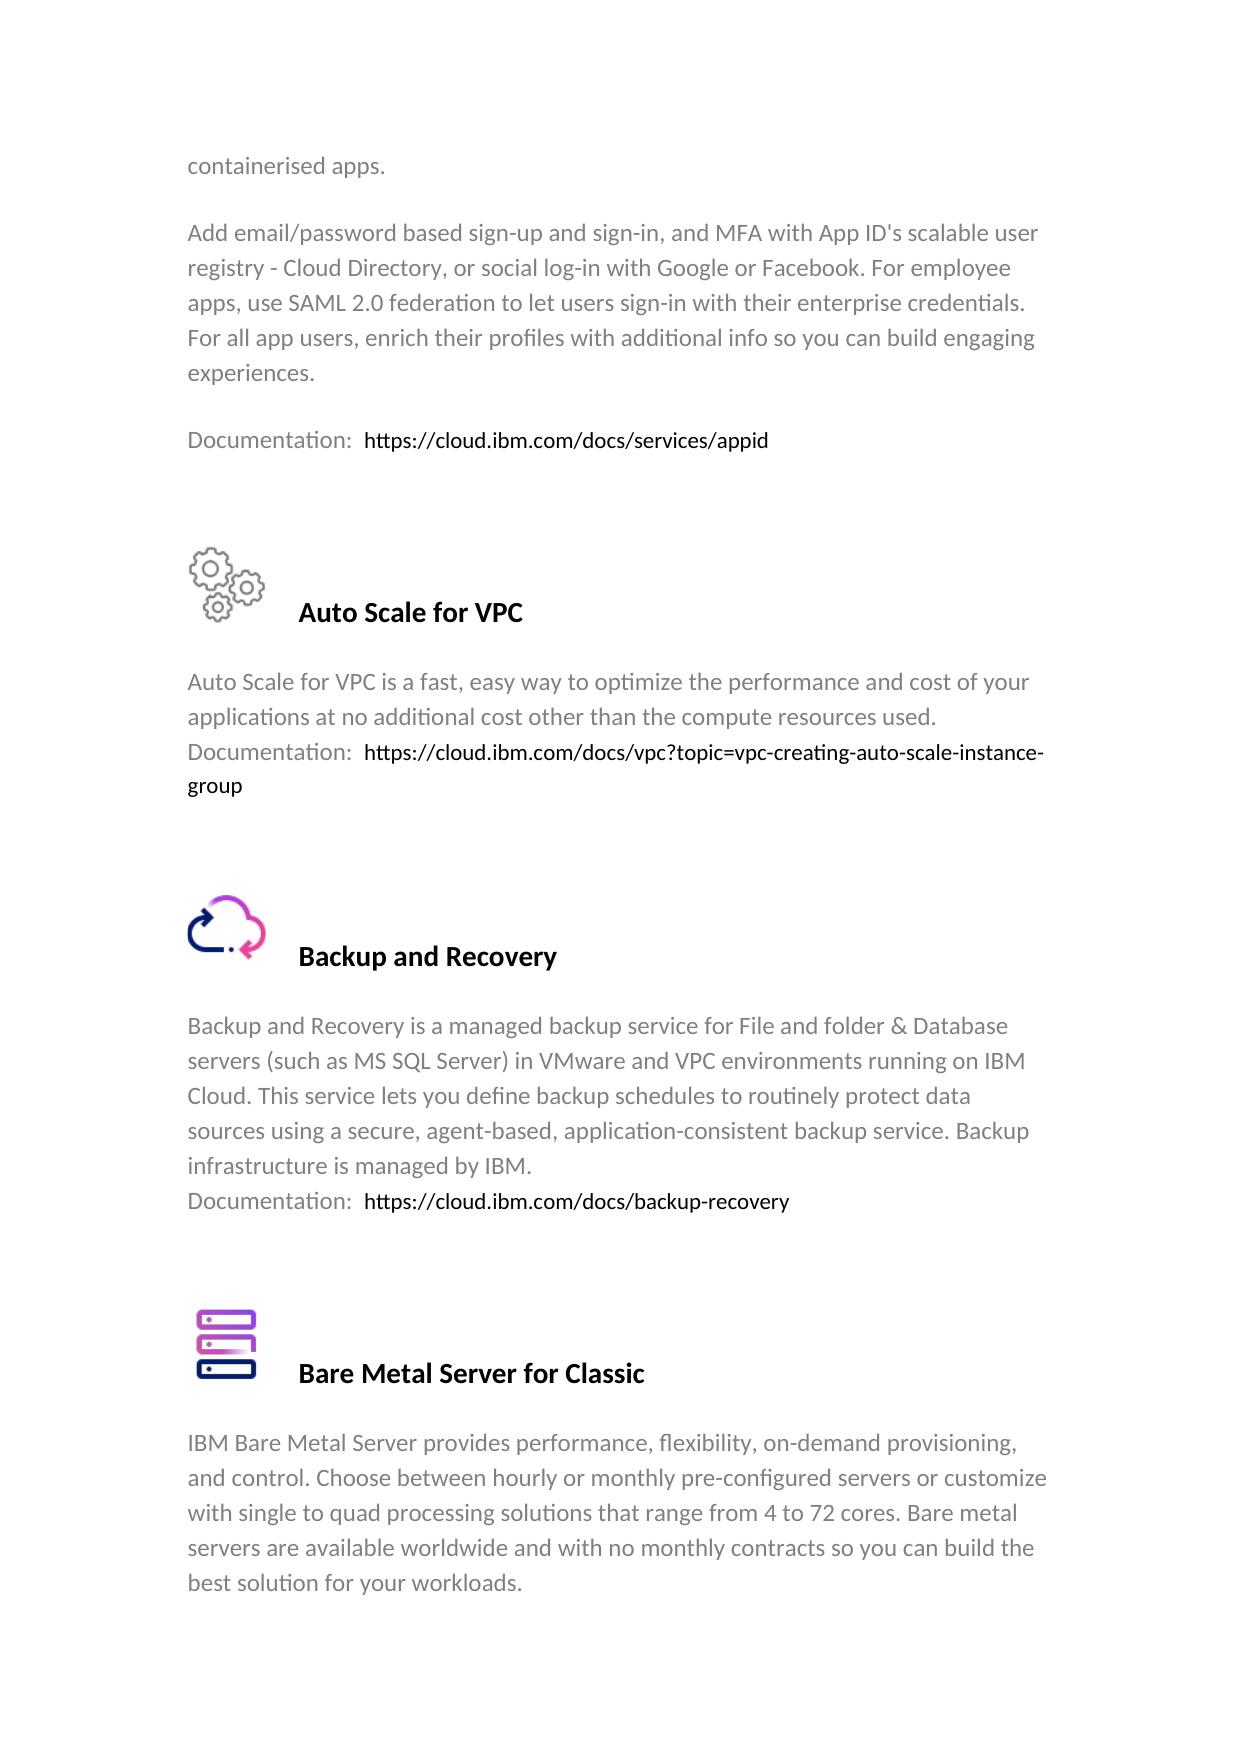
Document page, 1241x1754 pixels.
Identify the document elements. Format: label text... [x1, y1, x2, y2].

picture [187, 888, 266, 967]
text Auto Scale for VPC Auto Scale for VPC is a fast, easy way to optimize the performance and cost of your applications at no additional cost other than the compute resources used. Documentation: https://cloud.ibm.com/docs/vpc?topic=vpc-creating-auto-scale-instance-group [187, 544, 1053, 863]
picture [187, 1305, 266, 1384]
picture [187, 544, 266, 623]
